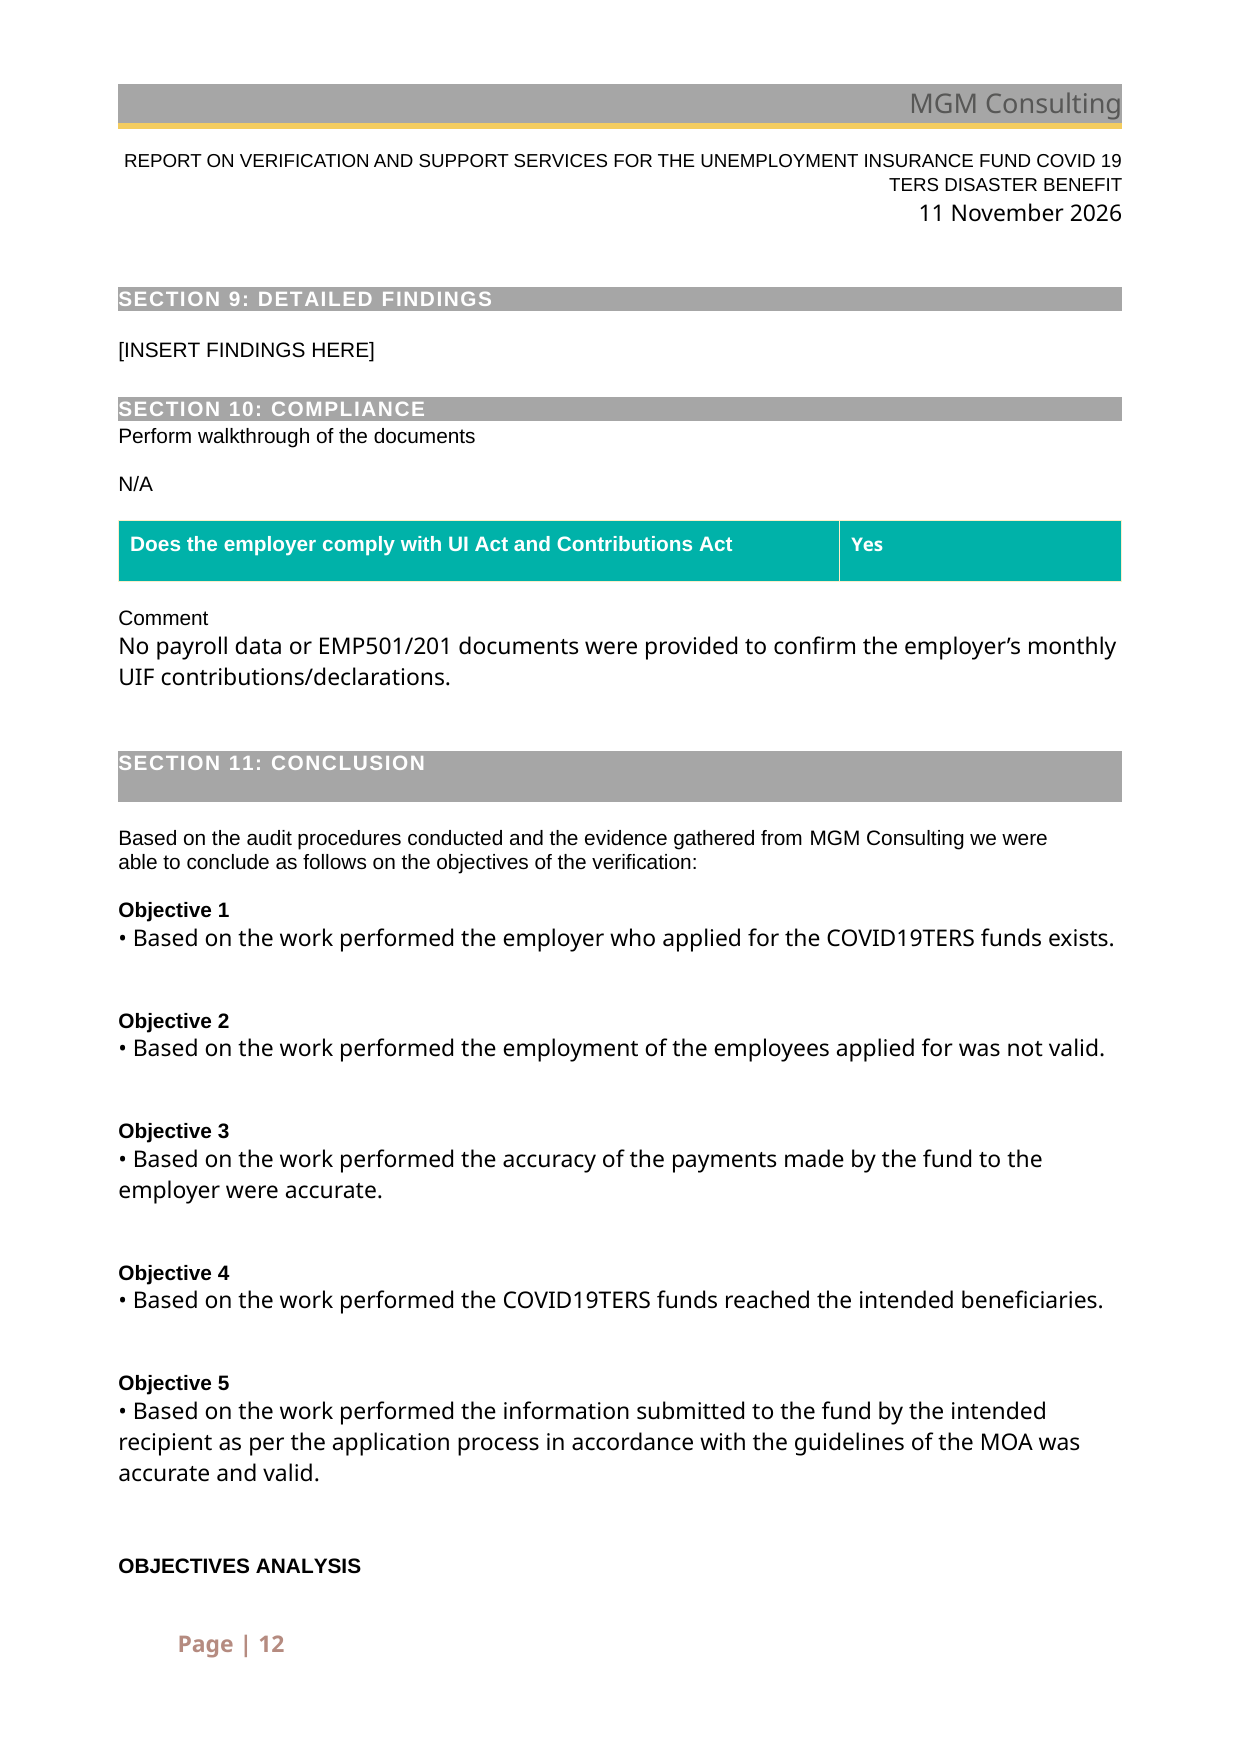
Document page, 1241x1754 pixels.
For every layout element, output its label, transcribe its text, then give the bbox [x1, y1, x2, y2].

text [INSERT FINDINGS HERE] [118, 338, 1122, 362]
text Objective 1 [118, 898, 1122, 922]
text Objective 3 [118, 1119, 1122, 1143]
text Objective 4 [118, 1261, 1122, 1284]
table_header Yes [840, 521, 1121, 581]
text Comment [118, 606, 1122, 630]
text • Based on the work performed the COVID19TERS funds reached the intended beneficiaries. [118, 1284, 1122, 1347]
text • Based on the work performed the employment of the employees applied for was not valid. [118, 1032, 1122, 1095]
text able to conclude as follows on the objectives of the verification: [118, 850, 1122, 874]
text SECTION 11: CONCLUSION [118, 751, 1122, 775]
text • Based on the work performed the employer who applied for the COVID19TERS funds exists. [118, 922, 1122, 984]
text Objective 5 [118, 1371, 1122, 1395]
text OBJECTIVES ANALYSIS [118, 1554, 1122, 1578]
text SECTION 9: DETAILED FINDINGS [118, 287, 1122, 311]
text SECTION 10: COMPLIANCE [118, 397, 1122, 421]
text No payroll data or EMP501/201 documents were provided to confirm the employer’s monthly UIF contributions/declarations. [118, 630, 1122, 692]
text • Based on the work performed the accuracy of the payments made by the fund to the employer were accurate. [118, 1143, 1122, 1237]
text Objective 2 [118, 1008, 1122, 1032]
text • Based on the work performed the information submitted to the fund by the intended recipient as per the application process in accordance with the guidelines of the MOA was accurate and valid. [118, 1395, 1122, 1520]
table_header Does the employer comply with UI Act and Contributions Act [119, 521, 839, 581]
text Perform walkthrough of the documents [118, 424, 1122, 448]
text N/A [118, 472, 1122, 496]
text Based on the audit procedures conducted and the evidence gathered from MGM Consulting we were [118, 826, 1122, 850]
